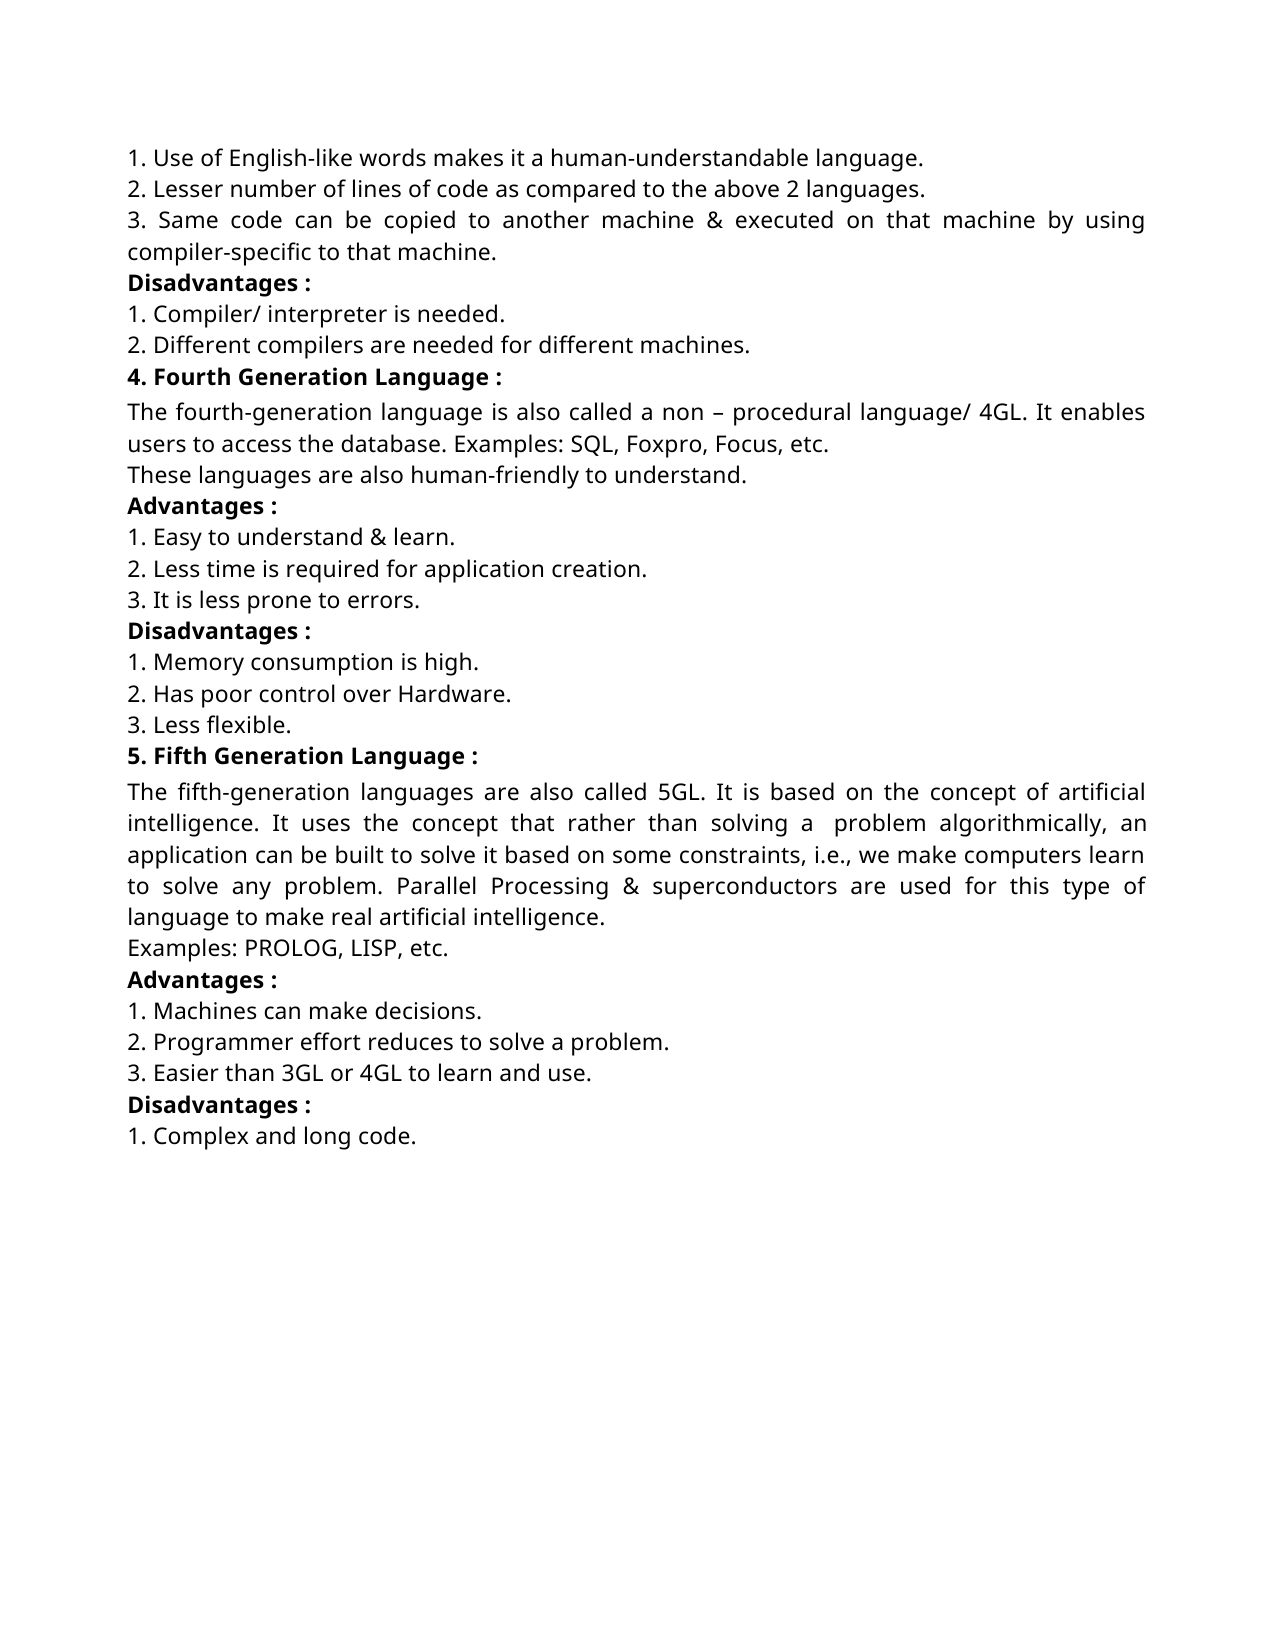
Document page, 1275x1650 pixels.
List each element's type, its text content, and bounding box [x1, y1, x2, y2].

text Advantages : [127, 963, 1148, 995]
text 1. Complex and long code. [127, 1120, 1148, 1151]
text 2. Lesser number of lines of code as compared to the above 2 languages. [127, 173, 1148, 204]
text 2. Different compilers are needed for different machines. [127, 329, 1148, 360]
text 1. Use of English-like words makes it a human-understandable language. [127, 142, 1148, 173]
text Advantages : [127, 490, 1148, 521]
text 1. Memory consumption is high. [127, 646, 1148, 678]
text 1. Compiler/ interpreter is needed. [127, 298, 1148, 329]
text 3. Same code can be copied to another machine & executed on that machine by using compiler-specific to that machine. [127, 204, 1148, 267]
text 2. Programmer effort reduces to solve a problem. [127, 1026, 1148, 1057]
subtitle 5. Fifth Generation Language : [127, 740, 1148, 771]
text These languages are also human-friendly to understand. [127, 459, 1148, 490]
text 1. Machines can make decisions. [127, 995, 1148, 1026]
text 3. Less flexible. [127, 709, 1148, 740]
text 1. Easy to understand & learn. [127, 521, 1148, 553]
text 3. Easier than 3GL or 4GL to learn and use. [127, 1057, 1148, 1088]
text The fourth-generation language is also called a non – procedural language/ 4GL. It enables users to access the database. Examples: SQL, Foxpro, Focus, etc. [127, 396, 1148, 459]
text 2. Less time is required for application creation. [127, 553, 1148, 584]
text Disadvantages : [127, 267, 1148, 298]
text 2. Has poor control over Hardware. [127, 678, 1148, 709]
text 3. It is less prone to errors. [127, 584, 1148, 615]
subtitle 4. Fourth Generation Language : [127, 360, 1148, 392]
text The fifth-generation languages are also called 5GL. It is based on the concept of artificial intelligence. It uses the concept that rather than solving a problem algorithmically, an application can be built to solve it based on some constraints, i.e., we make computers learn to solve any problem. Parallel Processing & superconductors are used for this type of language to make real artificial intelligence. [127, 776, 1148, 932]
text Disadvantages : [127, 615, 1148, 646]
text Examples: PROLOG, LISP, etc. [127, 932, 1148, 963]
text Disadvantages : [127, 1088, 1148, 1120]
